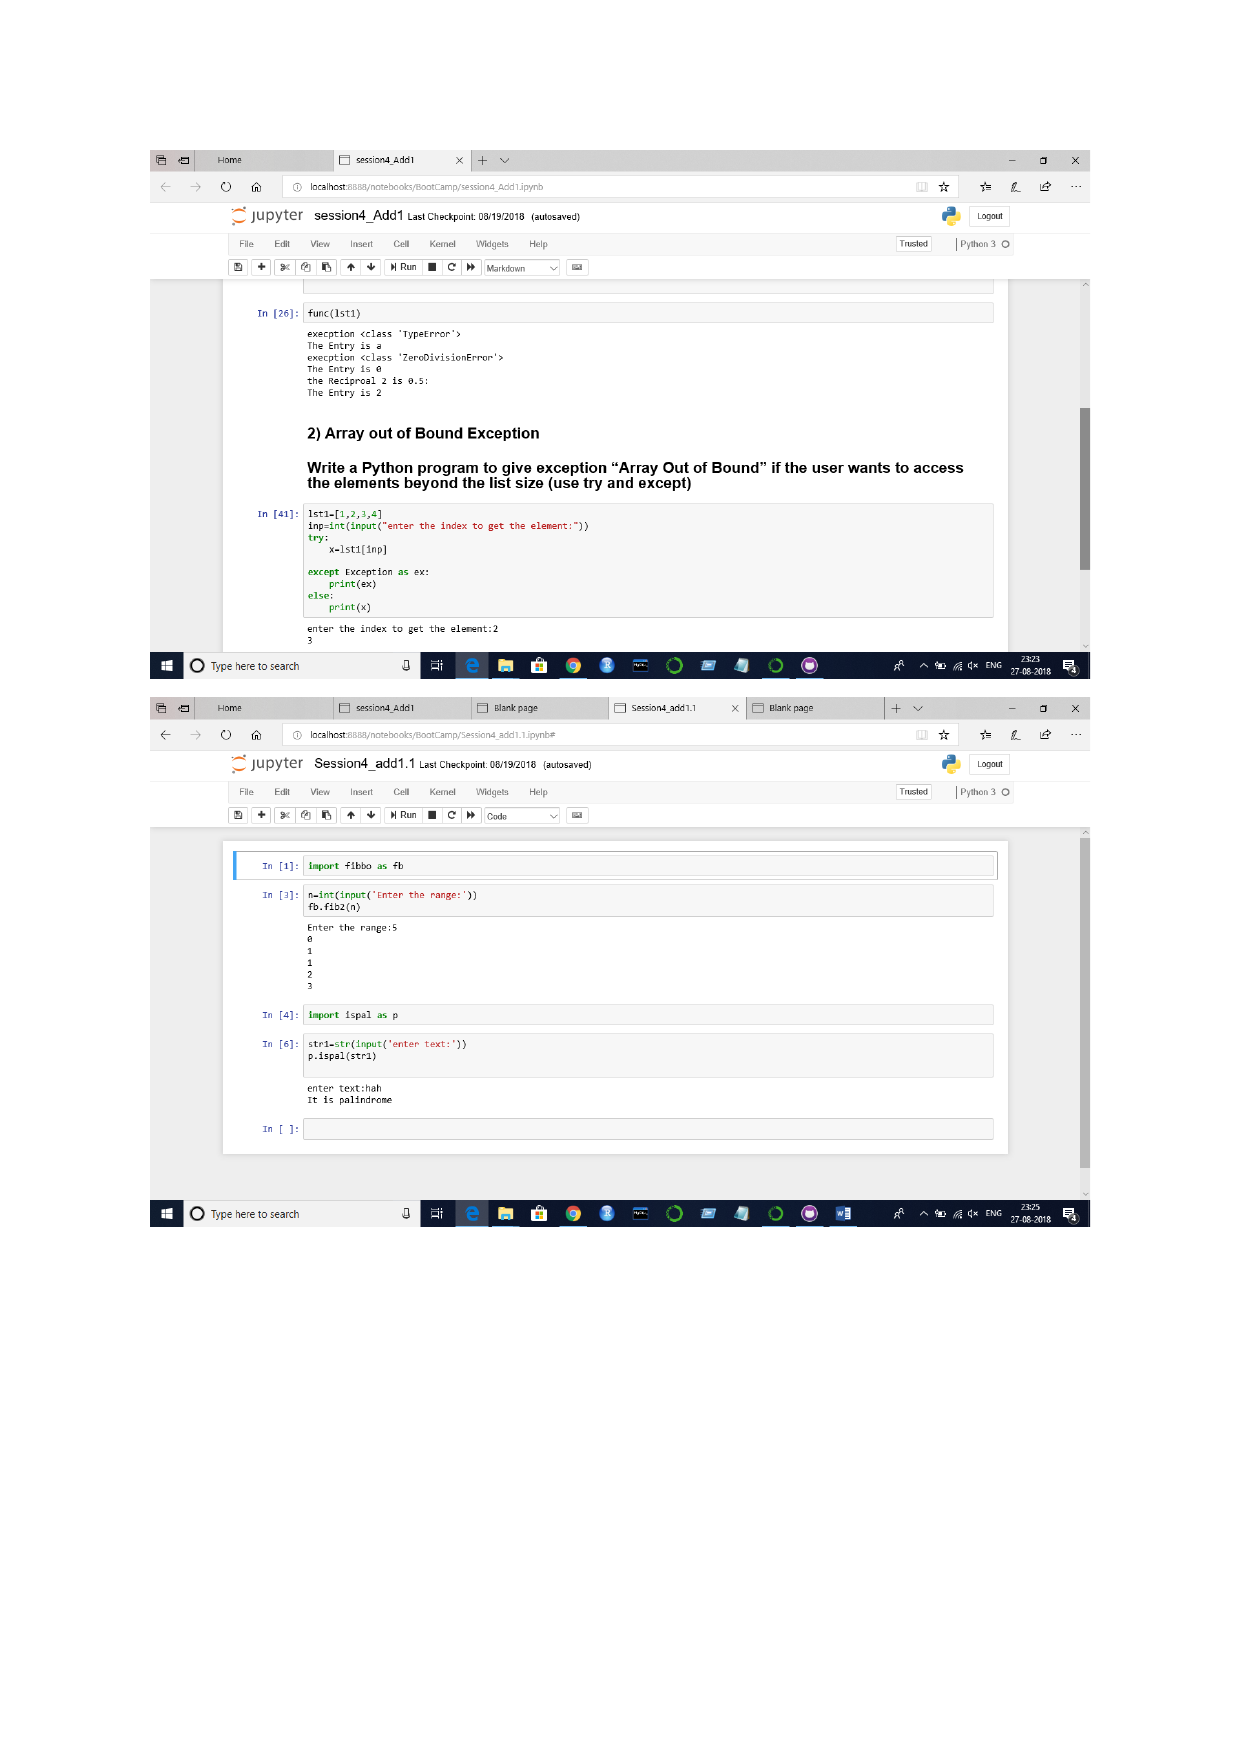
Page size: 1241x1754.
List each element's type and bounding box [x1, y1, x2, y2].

picture [150, 150, 1091, 679]
picture [150, 697, 1091, 1227]
